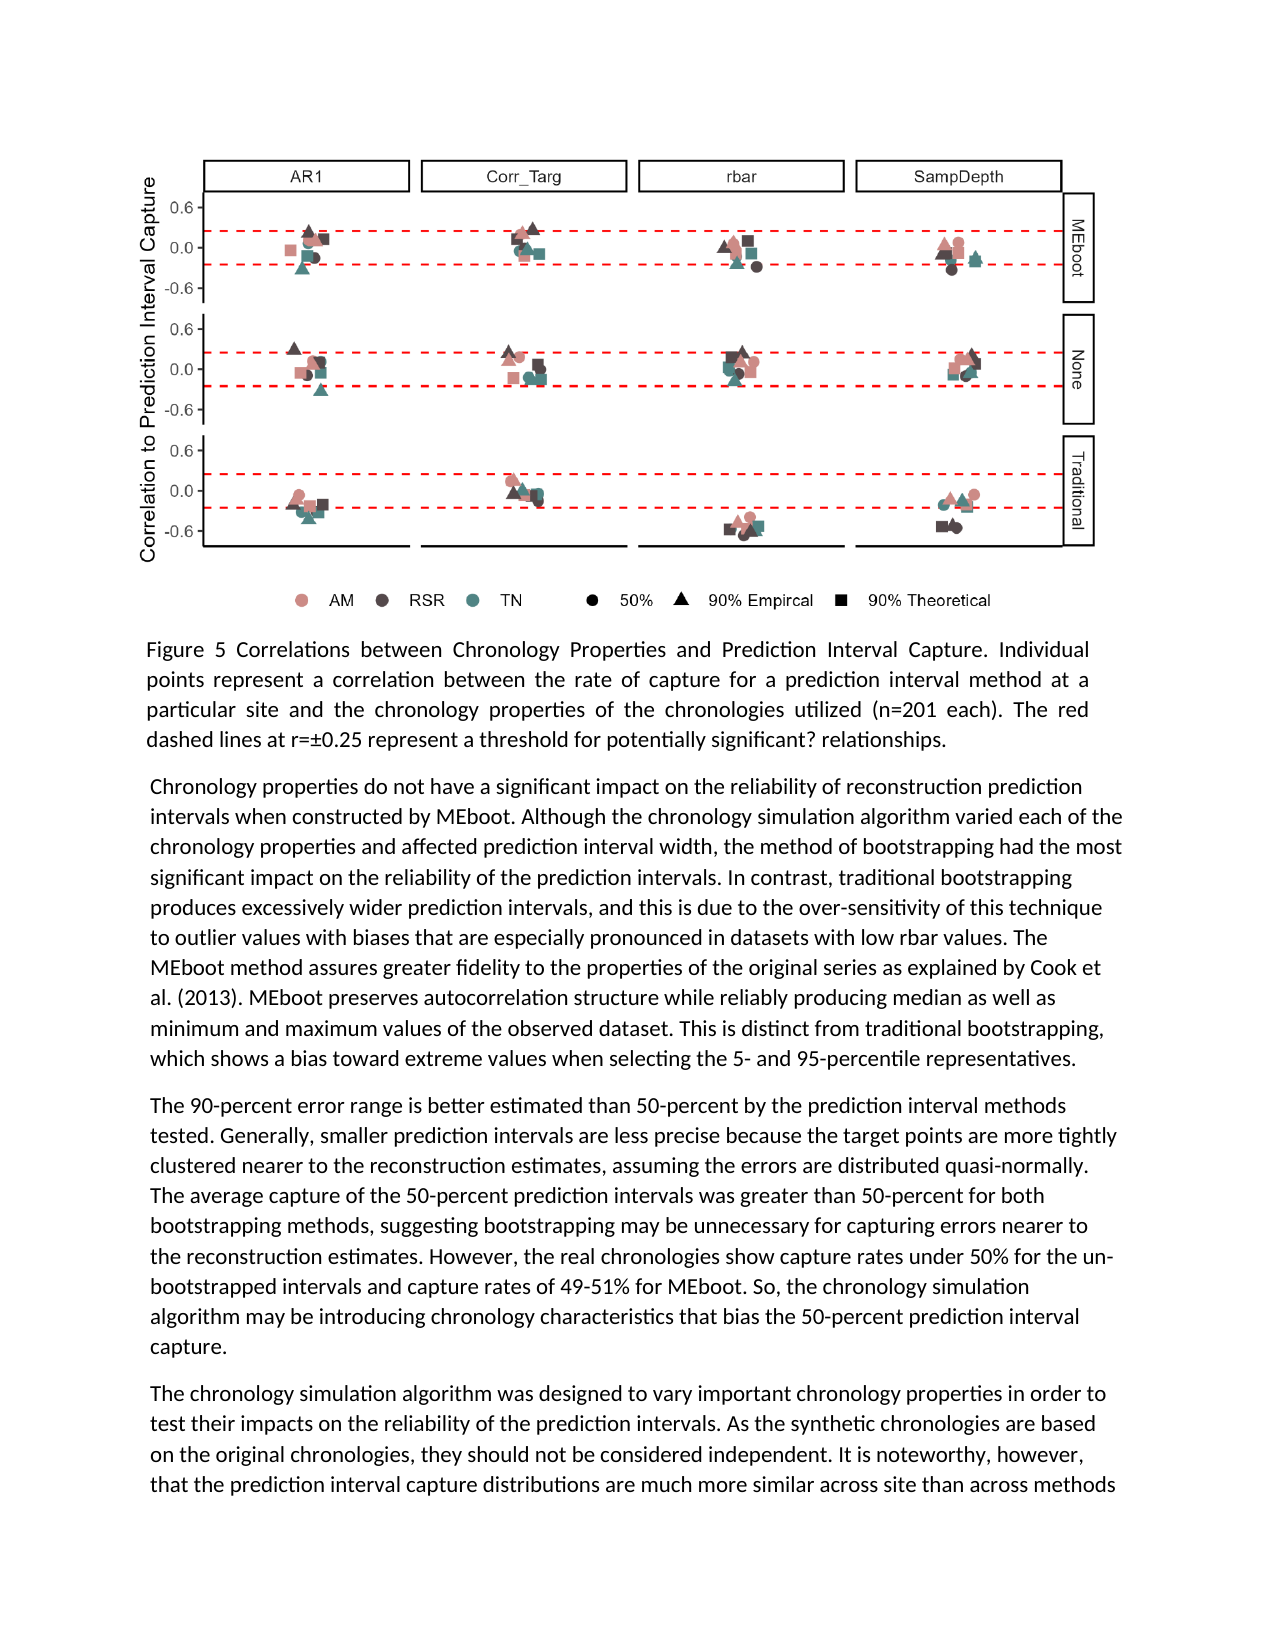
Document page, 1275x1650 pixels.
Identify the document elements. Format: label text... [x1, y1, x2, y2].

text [150, 1379, 1125, 1498]
picture [129, 149, 1105, 638]
text The 90-percent error range is better estimated than 50-percent by the prediction interval methods tested. Generally, smaller prediction intervals are less precise because the target points are more tightly clustered nearer to the reconstruction estimates, assuming the errors are distributed quasi-normally. The average capture of the 50-percent prediction intervals was greater than 50-percent for both bootstrapping methods, suggesting bootstrapping may be unnecessary for capturing errors nearer to the reconstruction estimates. However, the real chronologies show capture rates under 50% for the un-bootstrapped intervals and capture rates of 49-51% for MEboot. So, the chronology simulation algorithm may be introducing chronology characteristics that bias the 50-percent prediction interval capture. [150, 1091, 1125, 1360]
